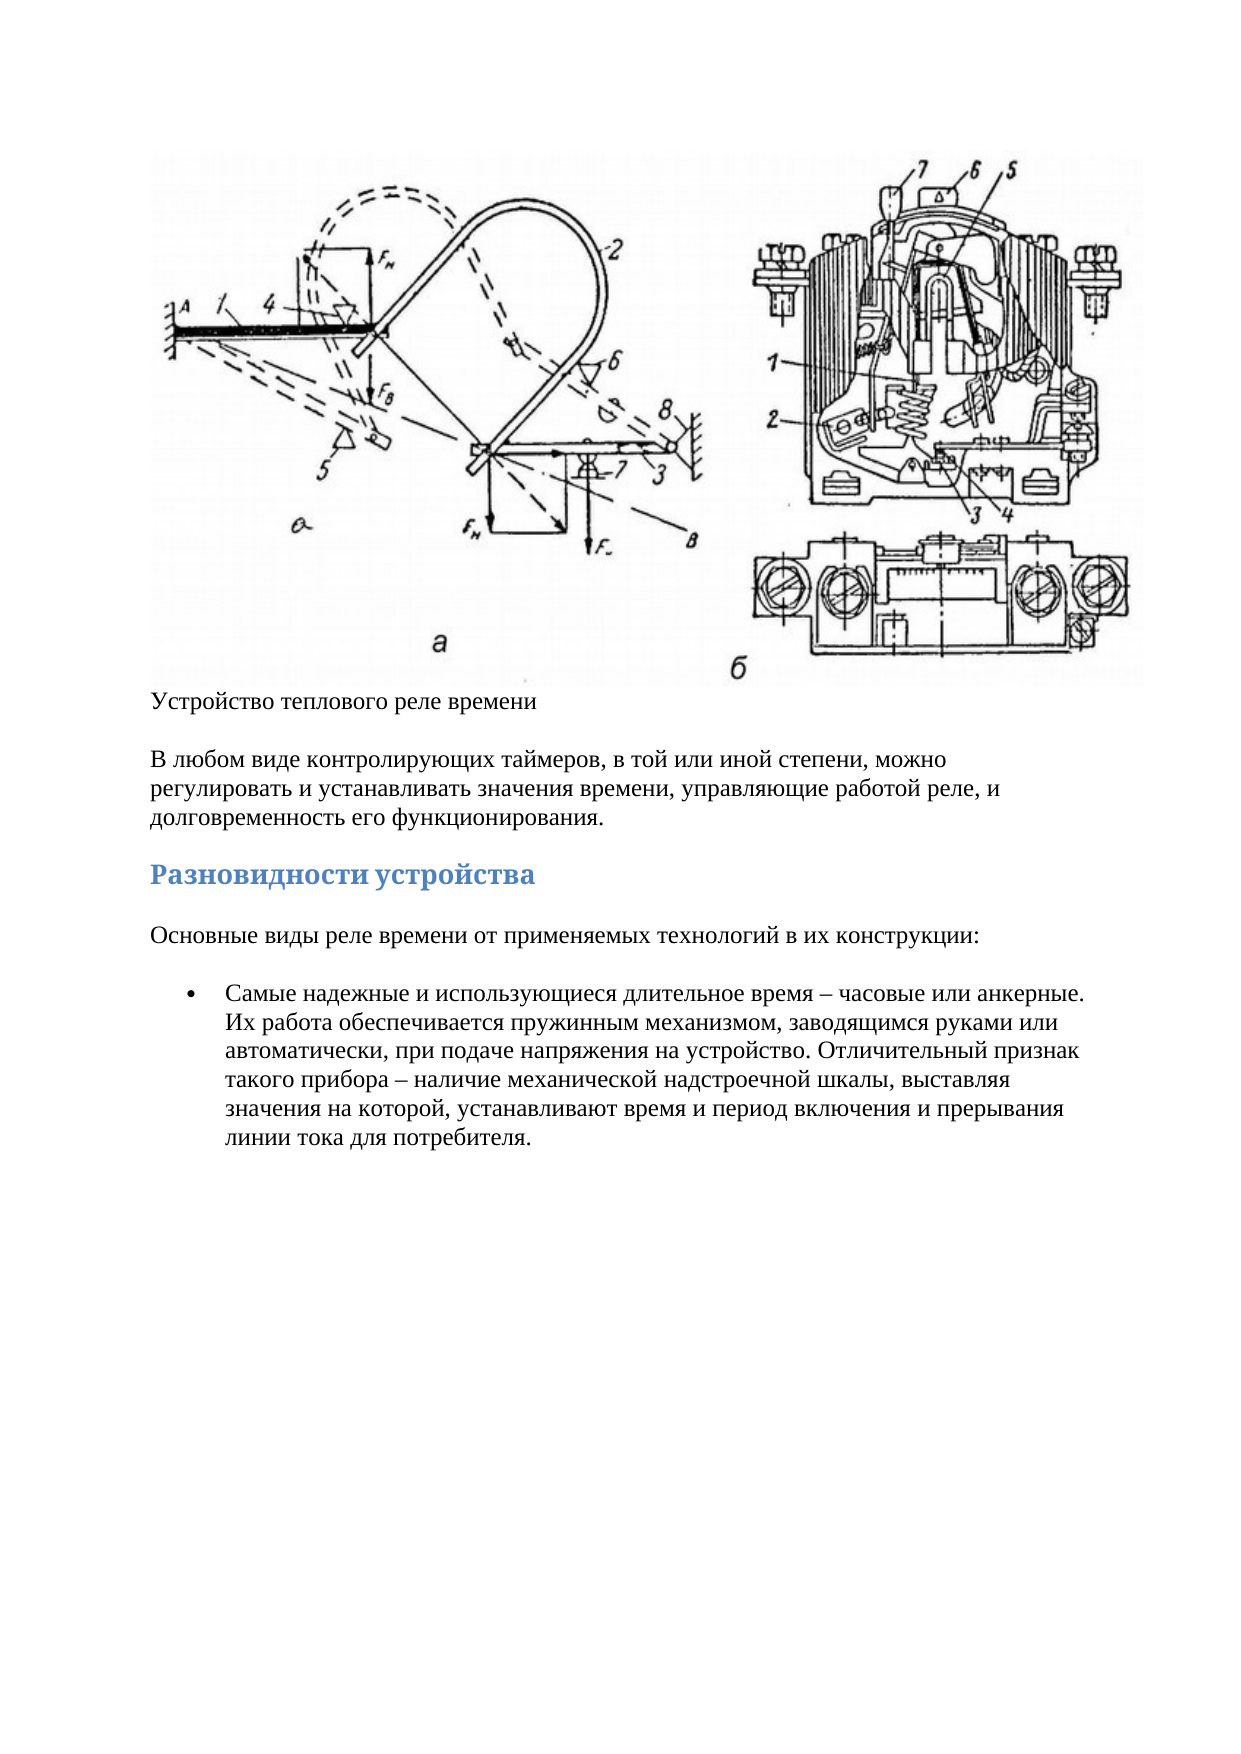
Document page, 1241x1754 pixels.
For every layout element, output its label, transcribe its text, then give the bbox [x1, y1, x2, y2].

text Устройство теплового реле времени [150, 687, 1090, 715]
subtitle Разновидности устройства [150, 860, 1090, 891]
picture [150, 150, 1143, 687]
text Основные виды реле времени от применяемых технологий в их конструкции: [150, 920, 1090, 949]
list Самые надежные и использующиеся длительное время – часовые или анкерные. Их работа обеспечивается пружинным механизмом, заводящимся руками или автоматически, при подаче напряжения на устройство. Отличительный признак такого прибора – наличие механической надстроечной шкалы, выставляя значения на которой, устанавливают время и период включения и прерывания линии тока для потребителя. Устройство часового реле [187, 978, 1090, 1150]
text В любом виде контролирующих таймеров, в той или иной степени, можно регулировать и устанавливать значения времени, управляющие работой реле, и долговременность его функционирования. [150, 744, 1090, 831]
